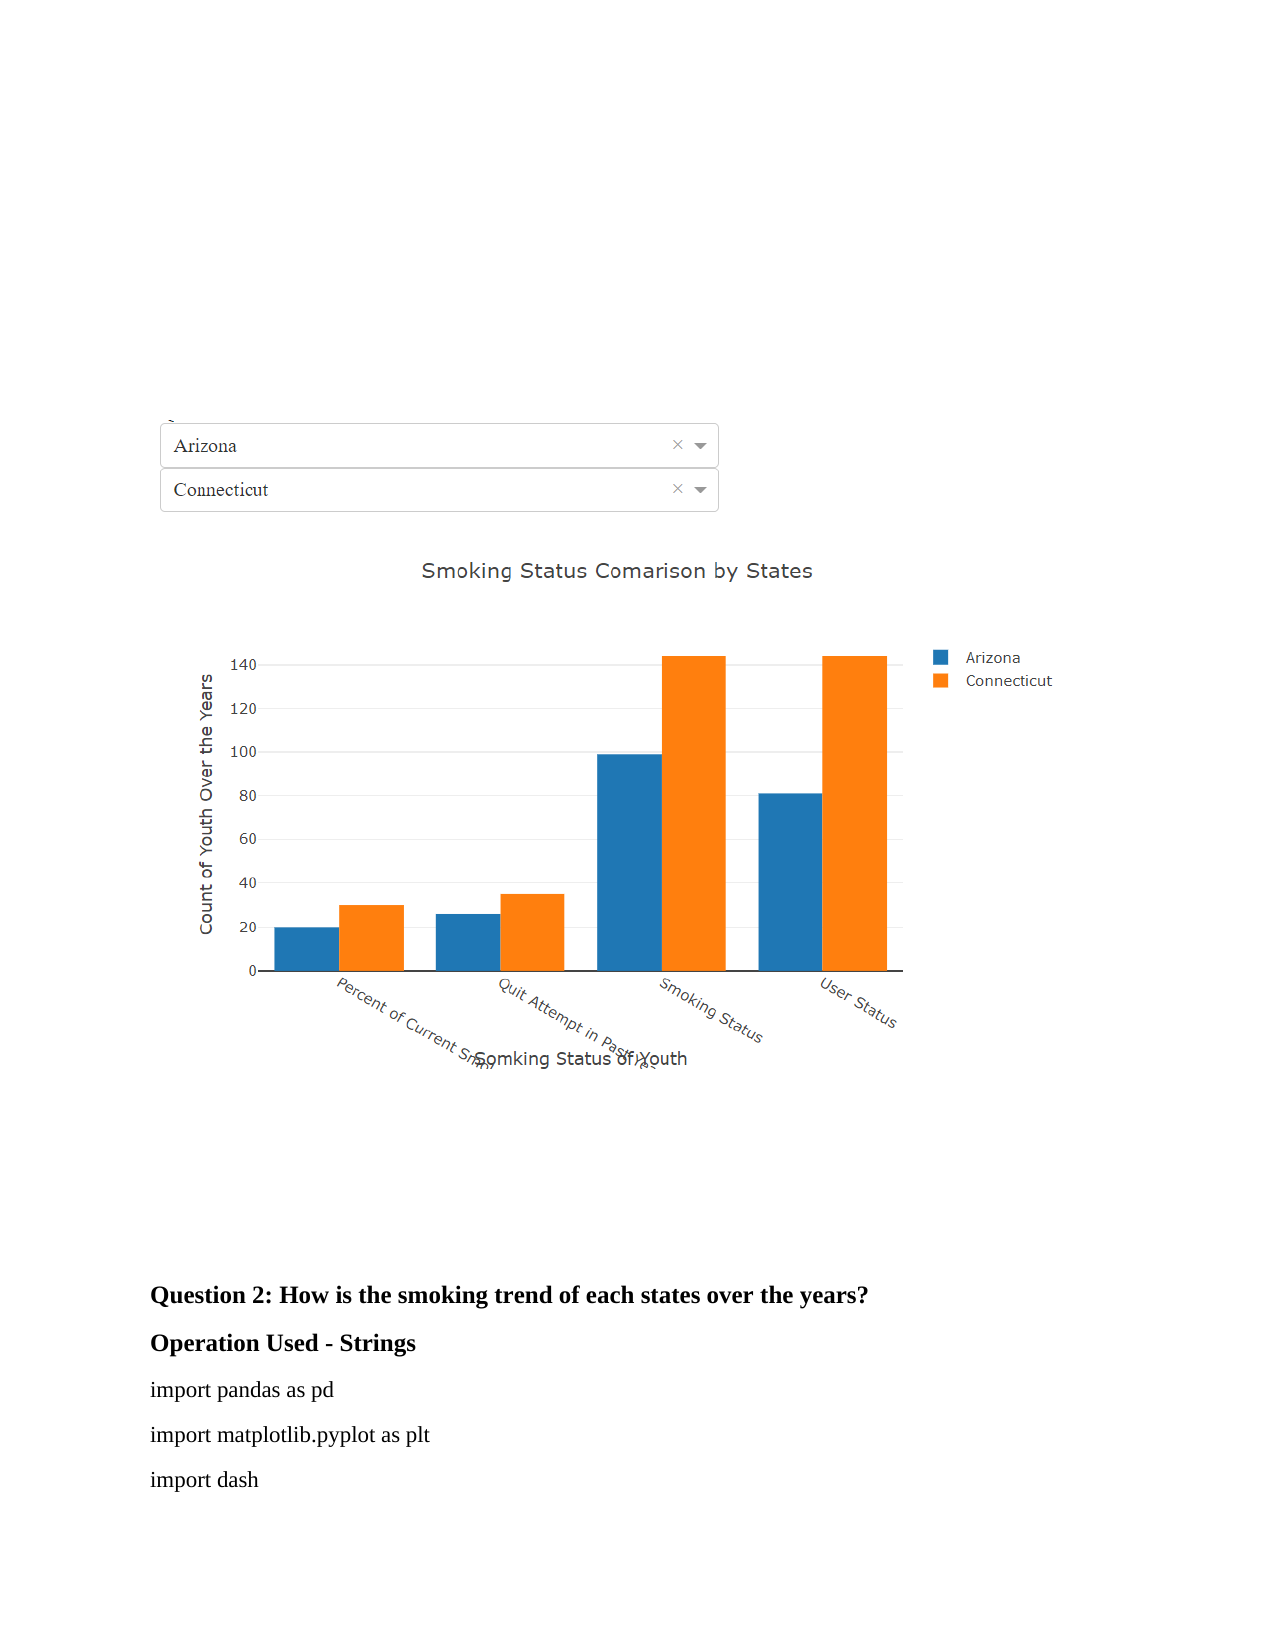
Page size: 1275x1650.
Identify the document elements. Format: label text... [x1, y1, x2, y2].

text import dash [150, 1466, 1125, 1492]
text import pandas as pd [150, 1376, 1125, 1402]
picture [150, 420, 1125, 1081]
text import matplotlib.pyplot as plt [150, 1421, 1125, 1447]
text Question 2: How is the smoking trend of each states over the years? [150, 1280, 1125, 1309]
text Operation Used - Strings [150, 1328, 1125, 1357]
